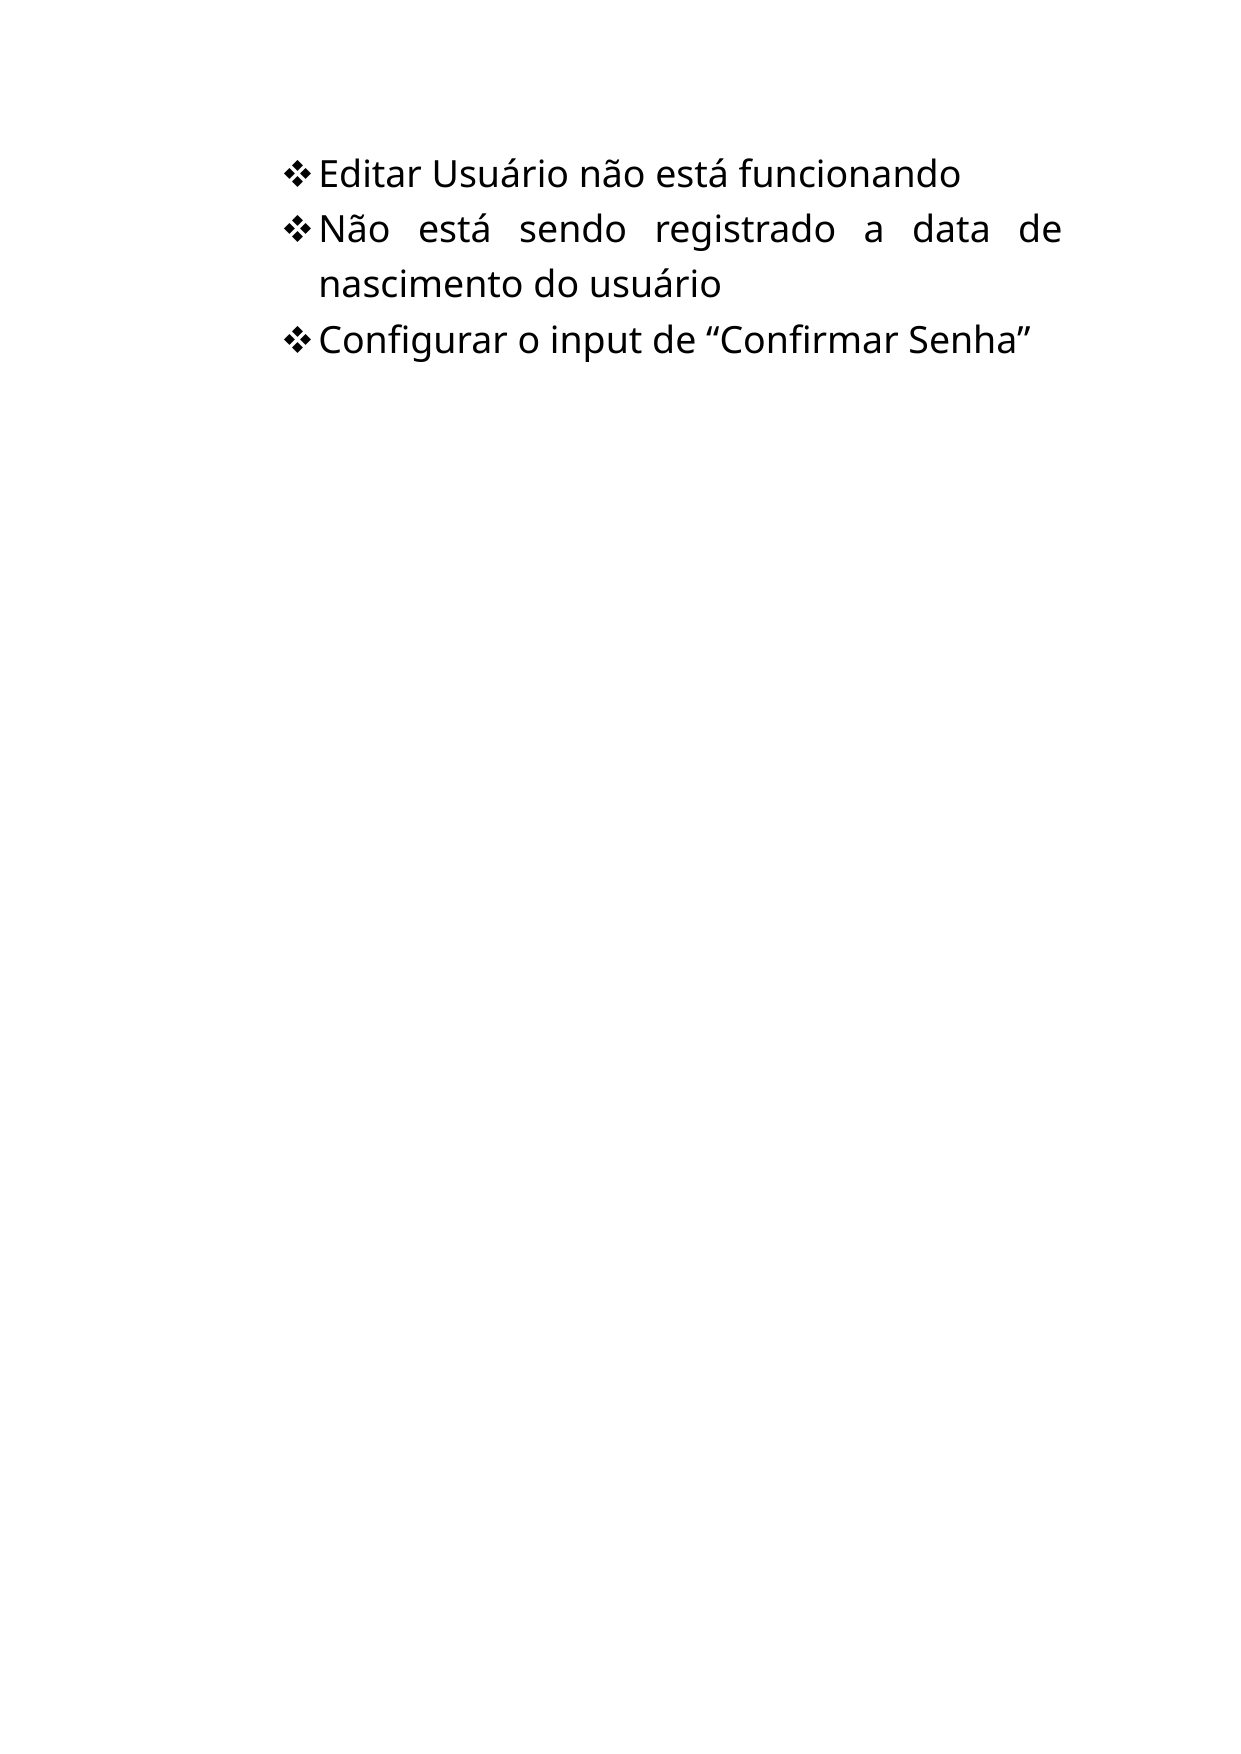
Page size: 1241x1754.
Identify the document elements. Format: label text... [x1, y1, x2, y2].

list Editar Usuário não está funcionando [281, 148, 1063, 199]
list Configurar o input de “Confirmar Senha” [281, 313, 1063, 364]
list Não está sendo registrado a data de nascimento do usuário [281, 203, 1063, 309]
